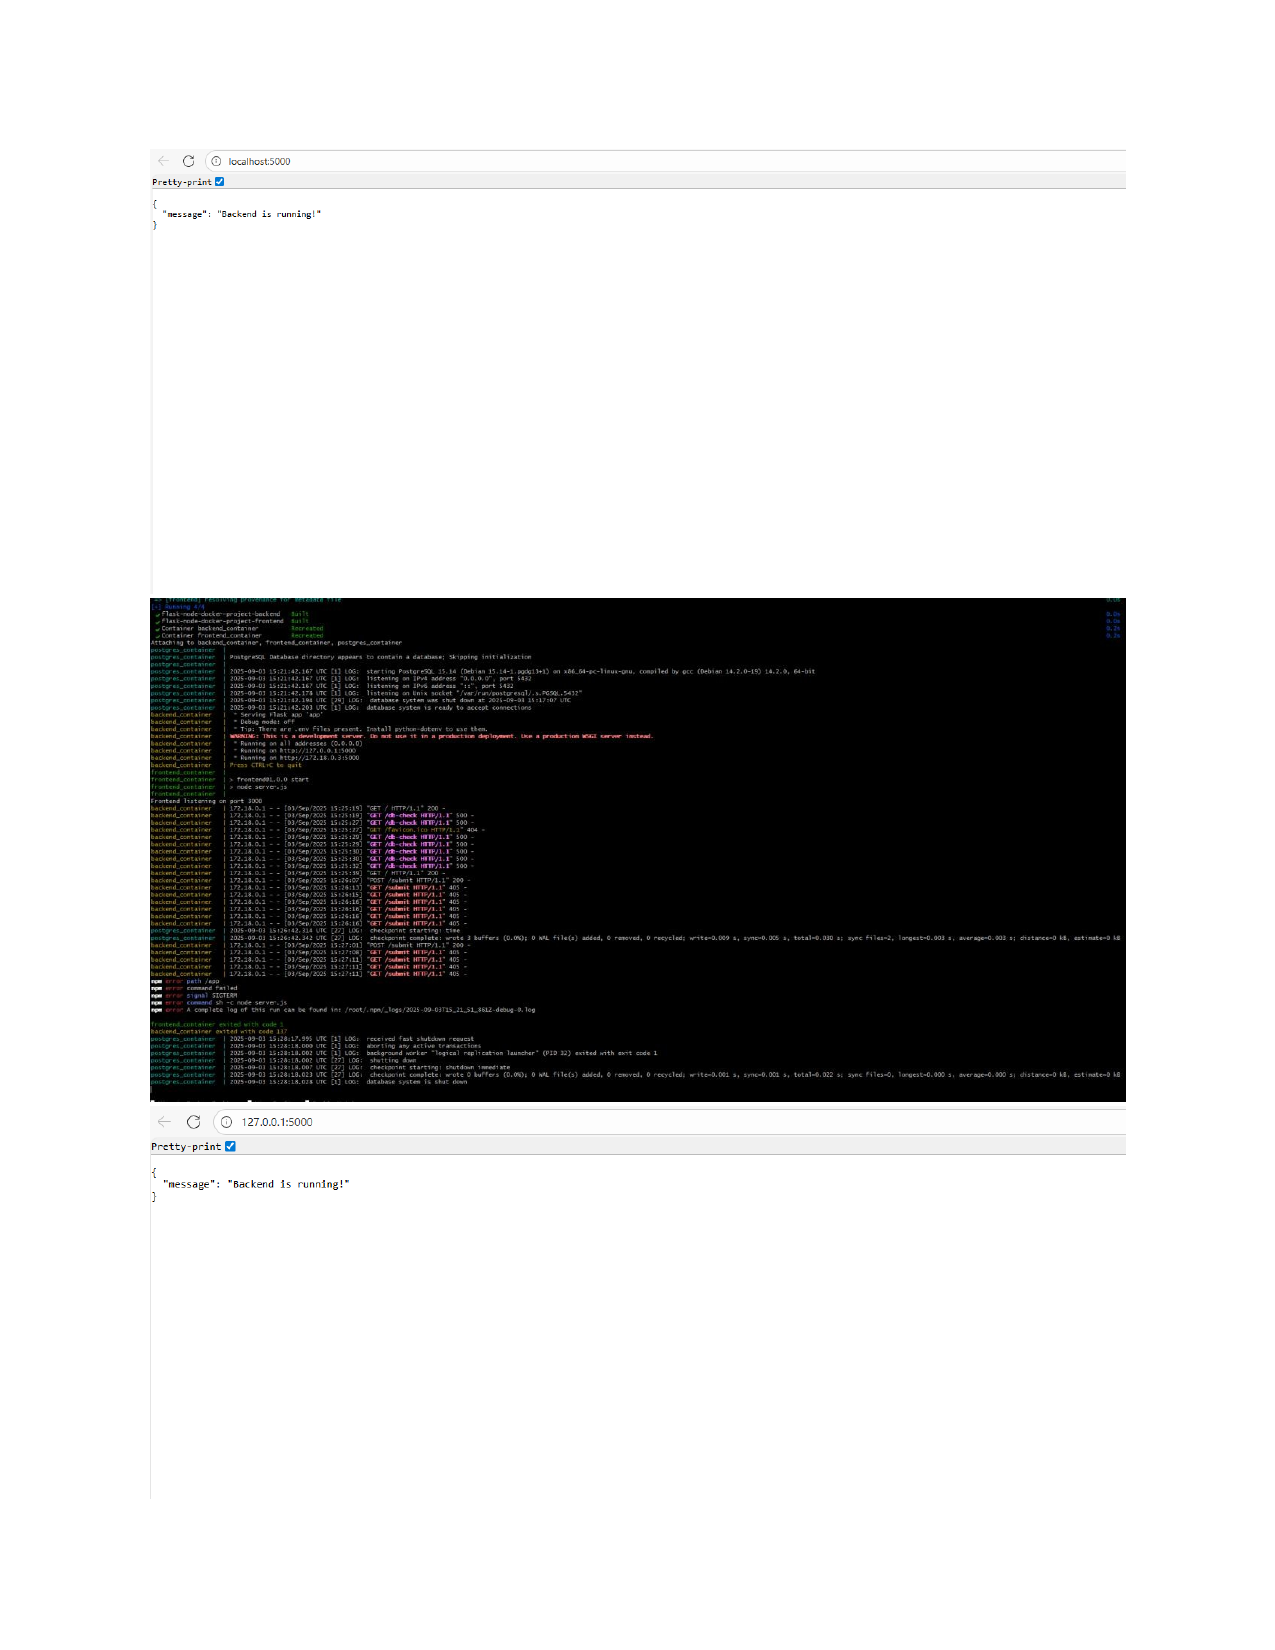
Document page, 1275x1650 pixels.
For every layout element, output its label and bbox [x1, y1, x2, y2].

picture [150, 1106, 1126, 1499]
picture [150, 598, 1126, 1102]
picture [150, 149, 1126, 594]
